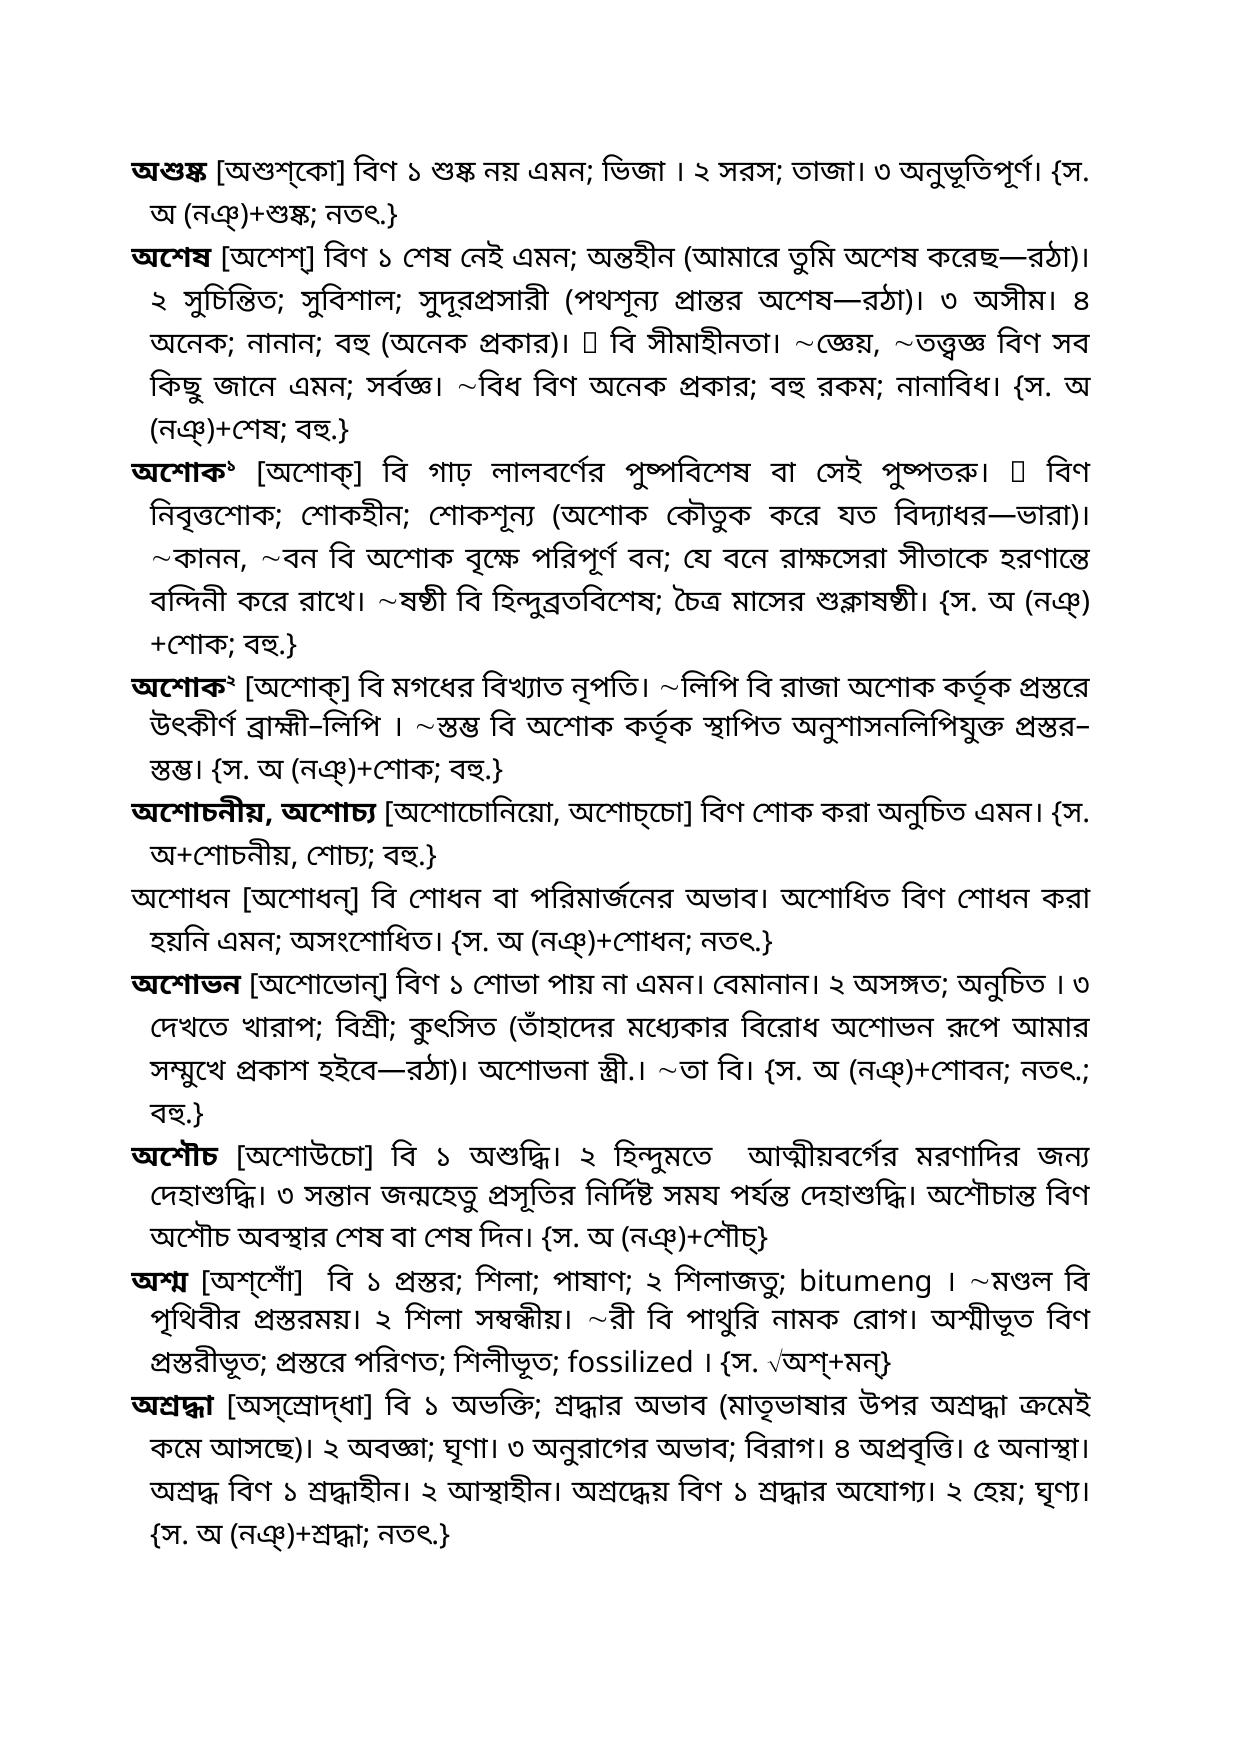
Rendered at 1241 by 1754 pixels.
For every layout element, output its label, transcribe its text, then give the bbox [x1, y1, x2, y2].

text অশোভন [অশোভোন্] বিণ ১ শোভা পায় না এমন। বেমানান। ২ অসঙ্গত; অনুচিত । ৩ দেখতে খারাপ; বিশ্রী; কুৎসিত (তাঁহাদের মধ্যেকার বিরোধ অশোভন রূপে আমার সম্মুখে প্রকাশ হইবে—রঠা)। অশোভনা স্ত্রী.। তা বি। {স. অ (নঞ্)+শোবন; নতৎ.; বহু.} [131, 963, 1090, 1135]
text অশ্ম [অশ্‌শোঁ] বি ১ প্রস্তর; শিলা; পাষাণ; ২ শিলাজতু; bitumeng । মণ্ডল বি পৃথিবীর প্রস্তরময়। ২ শিলা সম্বন্ধীয়। রী বি পাথুরি নামক রোগ। অশ্মীভূত বিণ প্রস্তরীভূত; প্রস্তরে পরিণত; শিলীভূত; fossilized । {স. অশ্+মন্} [131, 1260, 1090, 1384]
text অশোক১ [অশোক্] বি গাঢ় লালবর্ণের পুষ্পবিশেষ বা সেই পুষ্পতরু। বিণ নিবৃত্তশোক; শোকহীন; শোকশূন্য (অশোক কৌতুক করে যত বিদ্যাধর—ভারা)। কানন, বন বি অশোক বৃক্ষে পরিপূর্ণ বন; যে বনে রাক্ষসেরা সীতাকে হরণান্তে বন্দিনী করে রাখে। ষষ্ঠী বি হিন্দুব্রতবিশেষ; চৈত্র মাসের শুক্লাষষ্ঠী। {স. অ (নঞ্)+শোক; বহু.} [131, 451, 1090, 666]
text অশোচনীয়, অশোচ্য [অশোচোনিয়ো, অশোচ্‌চো] বিণ শোক করা অনুচিত এমন। {স. অ+শোচনীয়, শোচ্য; বহু.} [131, 791, 1090, 877]
text অশোধন [অশোধন্] বি শোধন বা পরিমার্জনের অভাব। অশোধিত বিণ শোধন করা হয়নি এমন; অসংশোধিত। {স. অ (নঞ্)+শোধন; নতৎ.} [131, 877, 1090, 963]
text অশৌচ [অশোউচো] বি ১ অশুদ্ধি। ২ হিন্দুমতে আত্মীয়বর্গের মরণাদির জন্য দেহাশুদ্ধি। ৩ সন্তান জন্মহেতু প্রসূতির নির্দিষ্ট সময পর্যন্ত দেহাশুদ্ধি। অশৌচান্ত বিণ অশৌচ অবস্থার শেষ বা শেষ দিন। {স. অ (নঞ্)+শৌচ্} [131, 1135, 1090, 1260]
text অশ্রদ্ধা [অস্‌স্রোদ্‌ধা] বি ১ অভক্তি; শ্রদ্ধার অভাব (মাতৃভাষার উপর অশ্রদ্ধা ক্রমেই কমে আসছে)। ২ অবজ্ঞা; ঘৃণা। ৩ অনুরাগের অভাব; বিরাগ। ৪ অপ্রবৃত্তি। ৫ অনাস্থা। অশ্রদ্ধ বিণ ১ শ্রদ্ধাহীন। ২ আস্থাহীন। অশ্রদ্ধেয় বিণ ১ শ্রদ্ধার অযোগ্য। ২ হেয়; ঘৃণ্য। {স. অ (নঞ্)+শ্রদ্ধা; নতৎ.} [131, 1384, 1090, 1557]
text অশেষ [অশেশ্] বিণ ১ শেষ নেই এমন; অন্তহীন (আমারে তুমি অশেষ করেছ—রঠা)। ২ সুচিন্তিত; সুবিশাল; সুদূরপ্রসারী (পথশূন্য প্রান্তর অশেষ—রঠা)। ৩ অসীম। ৪ অনেক; নানান; বহু (অনেক প্রকার)। বি সীমাহীনতা। জ্ঞেয়, তত্ত্বজ্ঞ বিণ সব কিছু জানে এমন; সর্বজ্ঞ। বিধ বিণ অনেক প্রকার; বহু রকম; নানাবিধ। {স. অ (নঞ্)+শেষ; বহু.} [131, 236, 1090, 451]
text অশুষ্ক [অশুশ্‌কো] বিণ ১ শুষ্ক নয় এমন; ভিজা । ২ সরস; তাজা। ৩ অনুভূতিপূর্ণ। {স. অ (নঞ্)+শুষ্ক; নতৎ.} [131, 150, 1090, 236]
text অশোক২ [অশোক্] বি মগধের বিখ্যাত নৃপতি। লিপি বি রাজা অশোক কর্তৃক প্রস্তরে উৎকীর্ণ ব্রাহ্মী–লিপি । স্তম্ভ বি অশোক কর্তৃক স্থাপিত অনুশাসনলিপিযুক্ত প্রস্তর–স্তম্ভ। {স. অ (নঞ্)+শোক; বহু.} [131, 666, 1090, 791]
